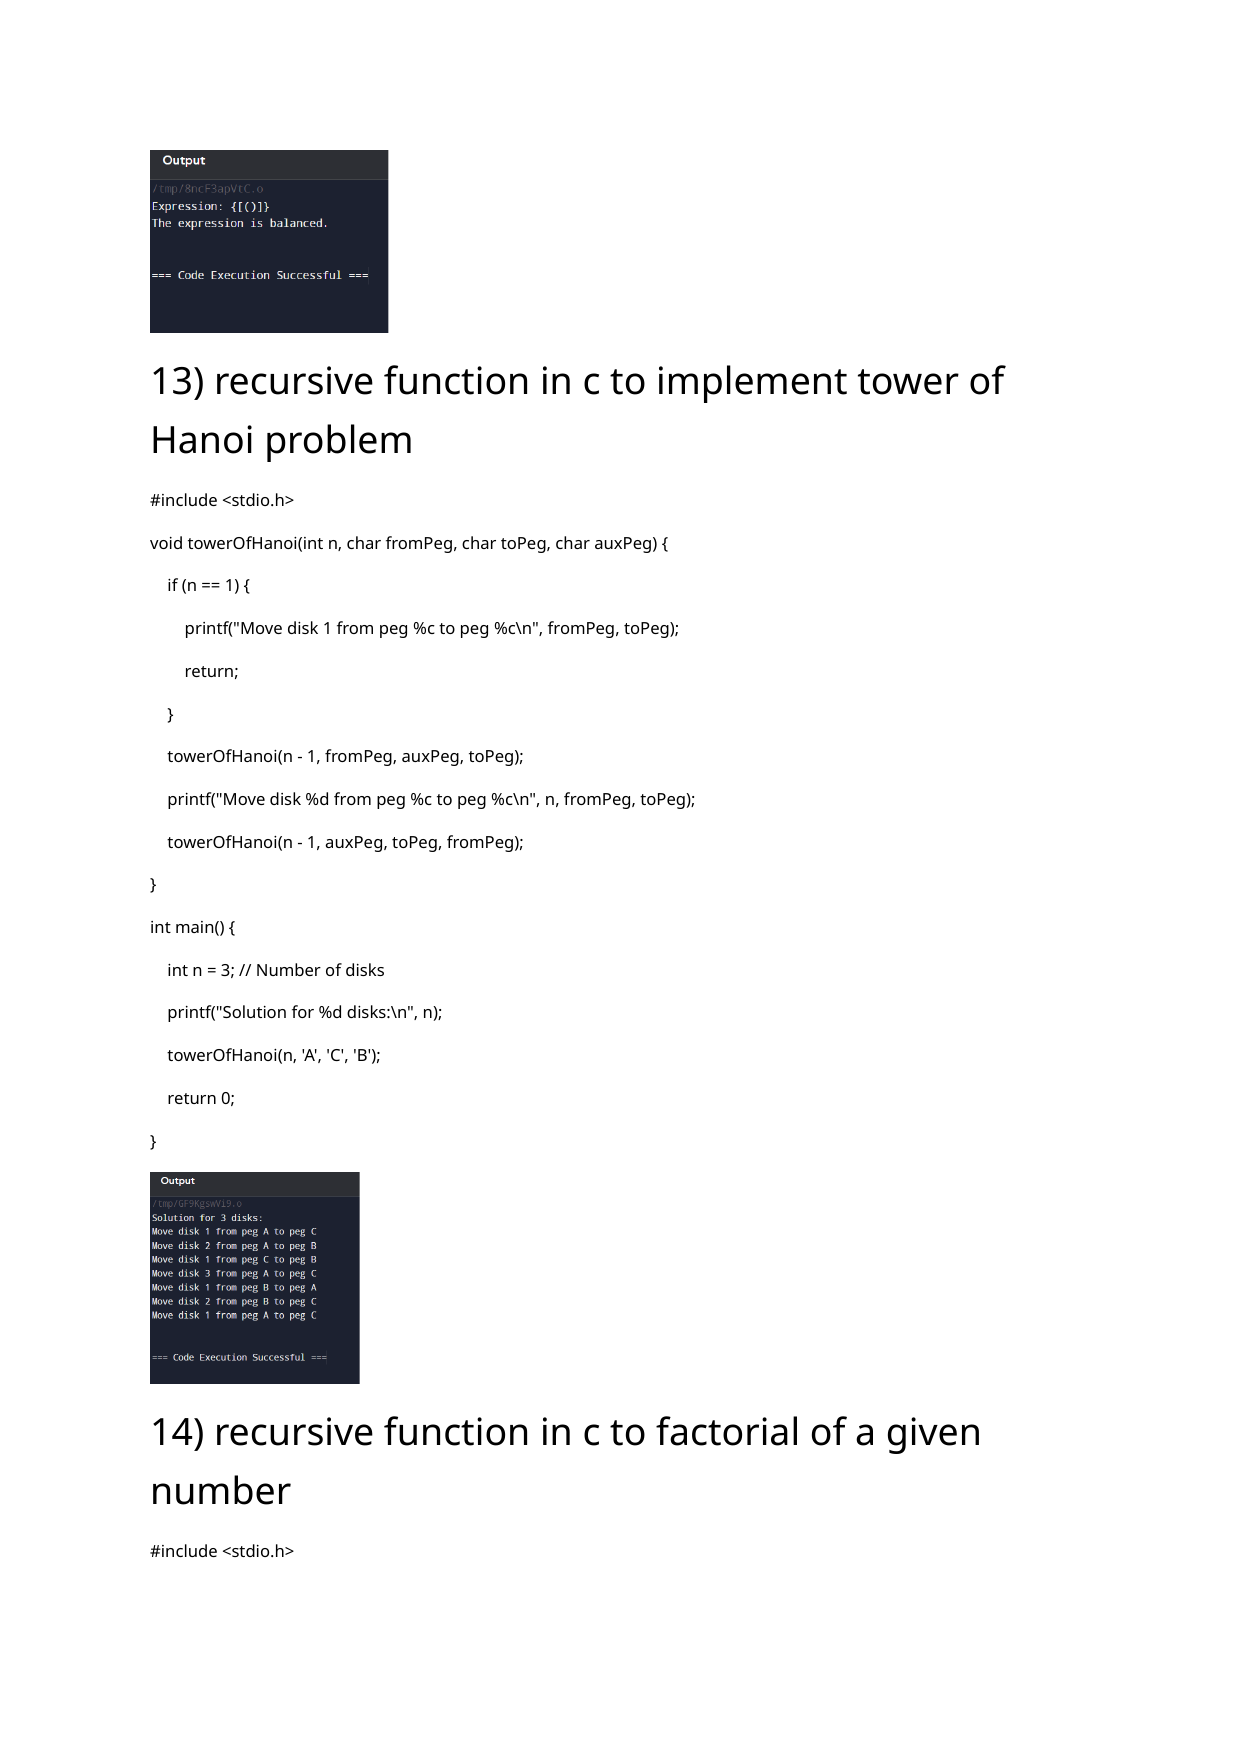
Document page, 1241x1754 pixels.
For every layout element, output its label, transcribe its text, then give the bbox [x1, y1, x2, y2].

picture [150, 1172, 360, 1384]
text printf("Move disk %d from peg %c to peg %c\n", n, fromPeg, toPeg); [150, 788, 1090, 810]
text #include <stdio.h> [150, 489, 1090, 511]
text int main() { [150, 916, 1090, 938]
text towerOfHanoi(n - 1, auxPeg, toPeg, fromPeg); [150, 830, 1090, 853]
text towerOfHanoi(n, 'A', 'C', 'B'); [150, 1044, 1090, 1067]
text if (n == 1) { [150, 574, 1090, 597]
picture [150, 150, 389, 333]
text return 0; [150, 1087, 1090, 1109]
text } [150, 1129, 1090, 1152]
text void towerOfHanoi(int n, char fromPeg, char toPeg, char auxPeg) { [150, 531, 1090, 554]
text } [150, 702, 1090, 725]
text towerOfHanoi(n - 1, fromPeg, auxPeg, toPeg); [150, 745, 1090, 768]
text return; [150, 659, 1090, 682]
text int n = 3; // Number of disks [150, 958, 1090, 981]
text 14) recursive function in c to factorial of a given number [150, 1405, 1090, 1515]
text } [150, 873, 1090, 896]
text printf("Solution for %d disks:\n", n); [150, 1001, 1090, 1024]
text 13) recursive function in c to implement tower of Hanoi problem [150, 355, 1090, 464]
text #include <stdio.h> [150, 1539, 1090, 1562]
text printf("Move disk 1 from peg %c to peg %c\n", fromPeg, toPeg); [150, 617, 1090, 639]
